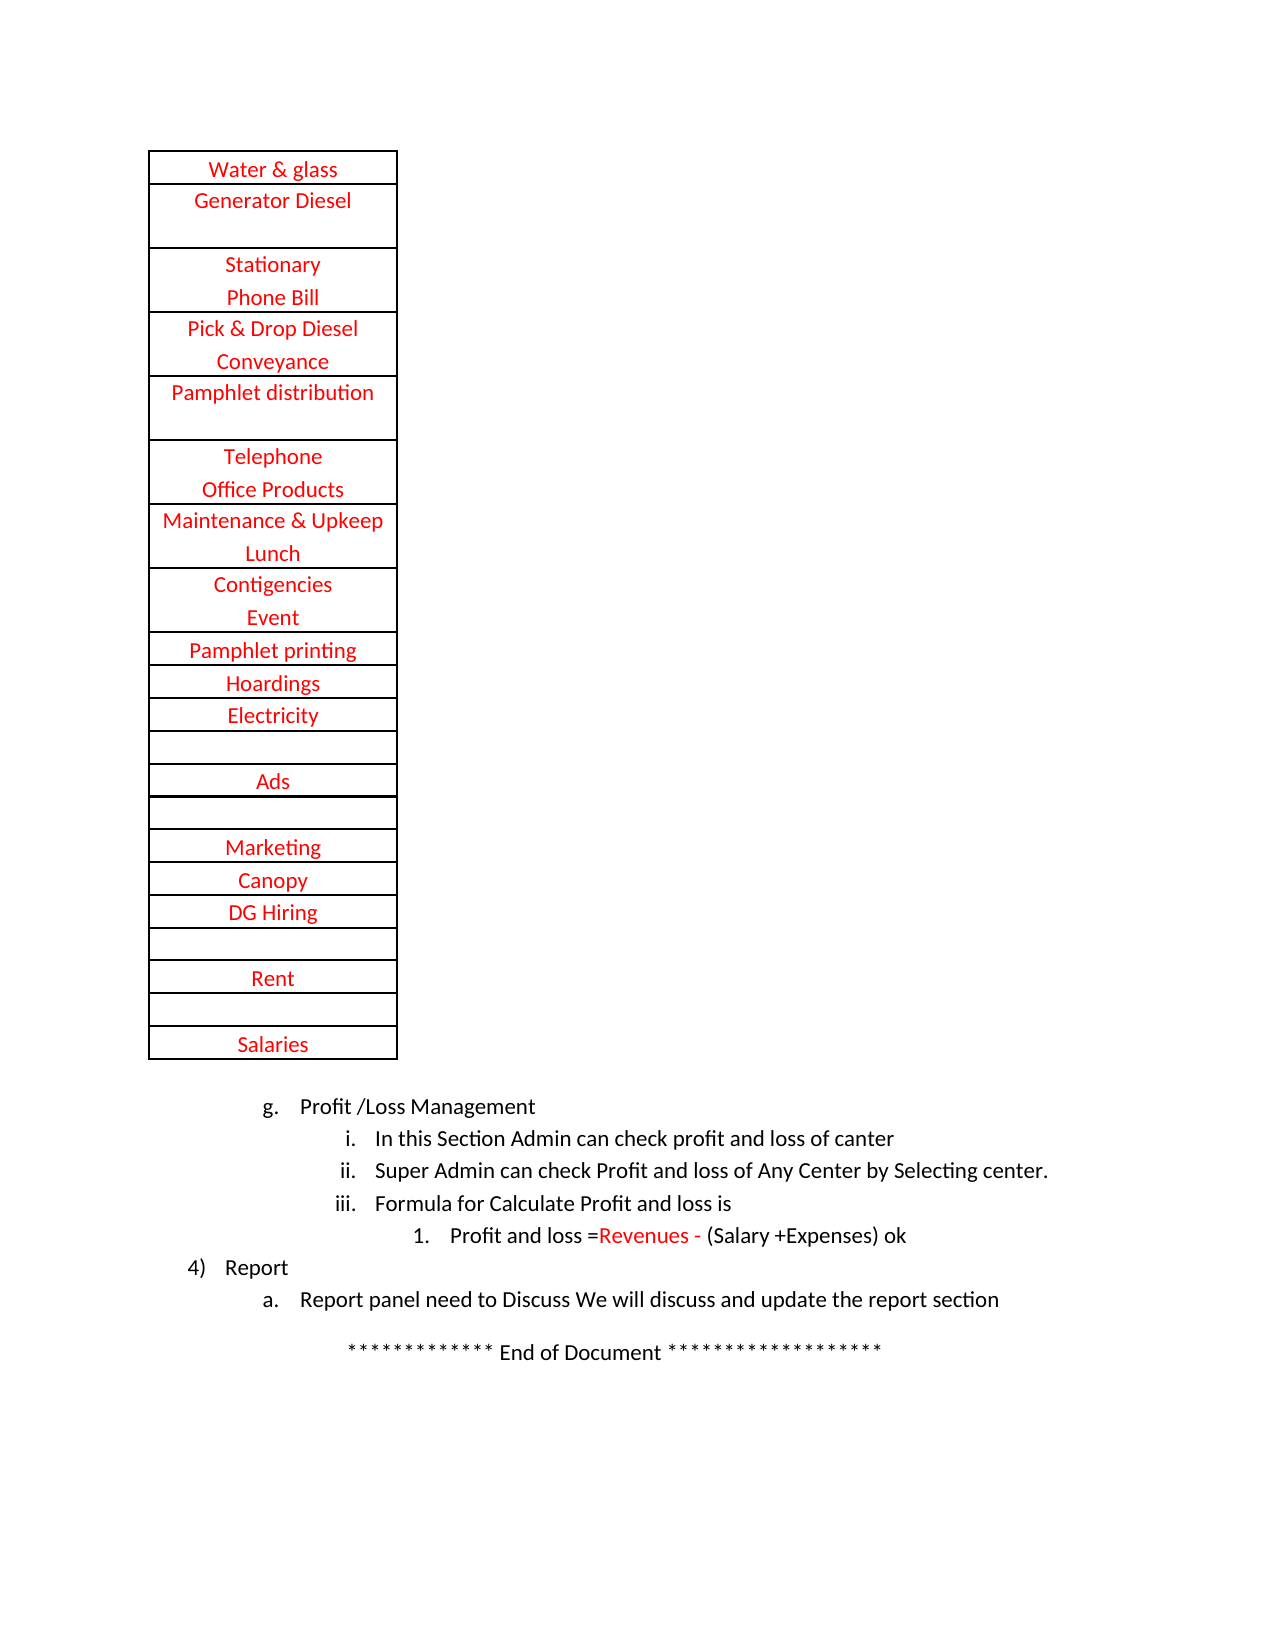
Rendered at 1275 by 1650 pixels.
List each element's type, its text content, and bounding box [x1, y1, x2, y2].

table_cell Lunch [150, 534, 396, 567]
table_cell Pamphlet distribution [150, 377, 396, 406]
table_cell Telephone [150, 441, 396, 470]
list Report panel need to Discuss We will discuss and update the report section [262, 1285, 1125, 1313]
table_cell Marketing [150, 830, 396, 861]
list Profit /Loss Management [262, 1092, 1125, 1120]
list In this Section Admin can check profit and loss of canter [356, 1124, 1125, 1152]
table_cell Stationary [150, 249, 396, 278]
table_cell DG Hiring [150, 896, 396, 927]
table_cell [150, 214, 396, 247]
table_cell [150, 732, 396, 762]
table_cell Conveyance [150, 342, 396, 375]
table_cell Phone Bill [150, 278, 396, 311]
text ************* End of Document ******************* [300, 1338, 1125, 1366]
table_cell Pick & Drop Diesel [150, 313, 396, 342]
table_cell Salaries [150, 1027, 396, 1058]
table_cell Hoardings [150, 666, 396, 697]
table_cell Contigencies [150, 569, 396, 598]
table_cell Pamphlet printing [150, 633, 396, 664]
table_cell [150, 994, 396, 1025]
table_cell Water & glass [150, 152, 396, 183]
table_cell Generator Diesel [150, 185, 396, 214]
table_cell Maintenance & Upkeep [150, 505, 396, 534]
list Formula for Calculate Profit and loss is [356, 1189, 1125, 1217]
table_cell Ads [150, 765, 396, 795]
table_cell Electricity [150, 699, 396, 730]
list Super Admin can check Profit and loss of Any Center by Selecting center. [356, 1156, 1125, 1184]
list Report [187, 1253, 1125, 1281]
table_cell [150, 798, 396, 828]
list Profit and loss =Revenues - (Salary +Expenses) ok [412, 1221, 1125, 1249]
table_cell [150, 929, 396, 959]
table_cell Office Products [150, 470, 396, 503]
table_cell Rent [150, 961, 396, 992]
table_cell [150, 406, 396, 439]
table_cell Canopy [150, 863, 396, 894]
table_cell Event [150, 599, 396, 631]
